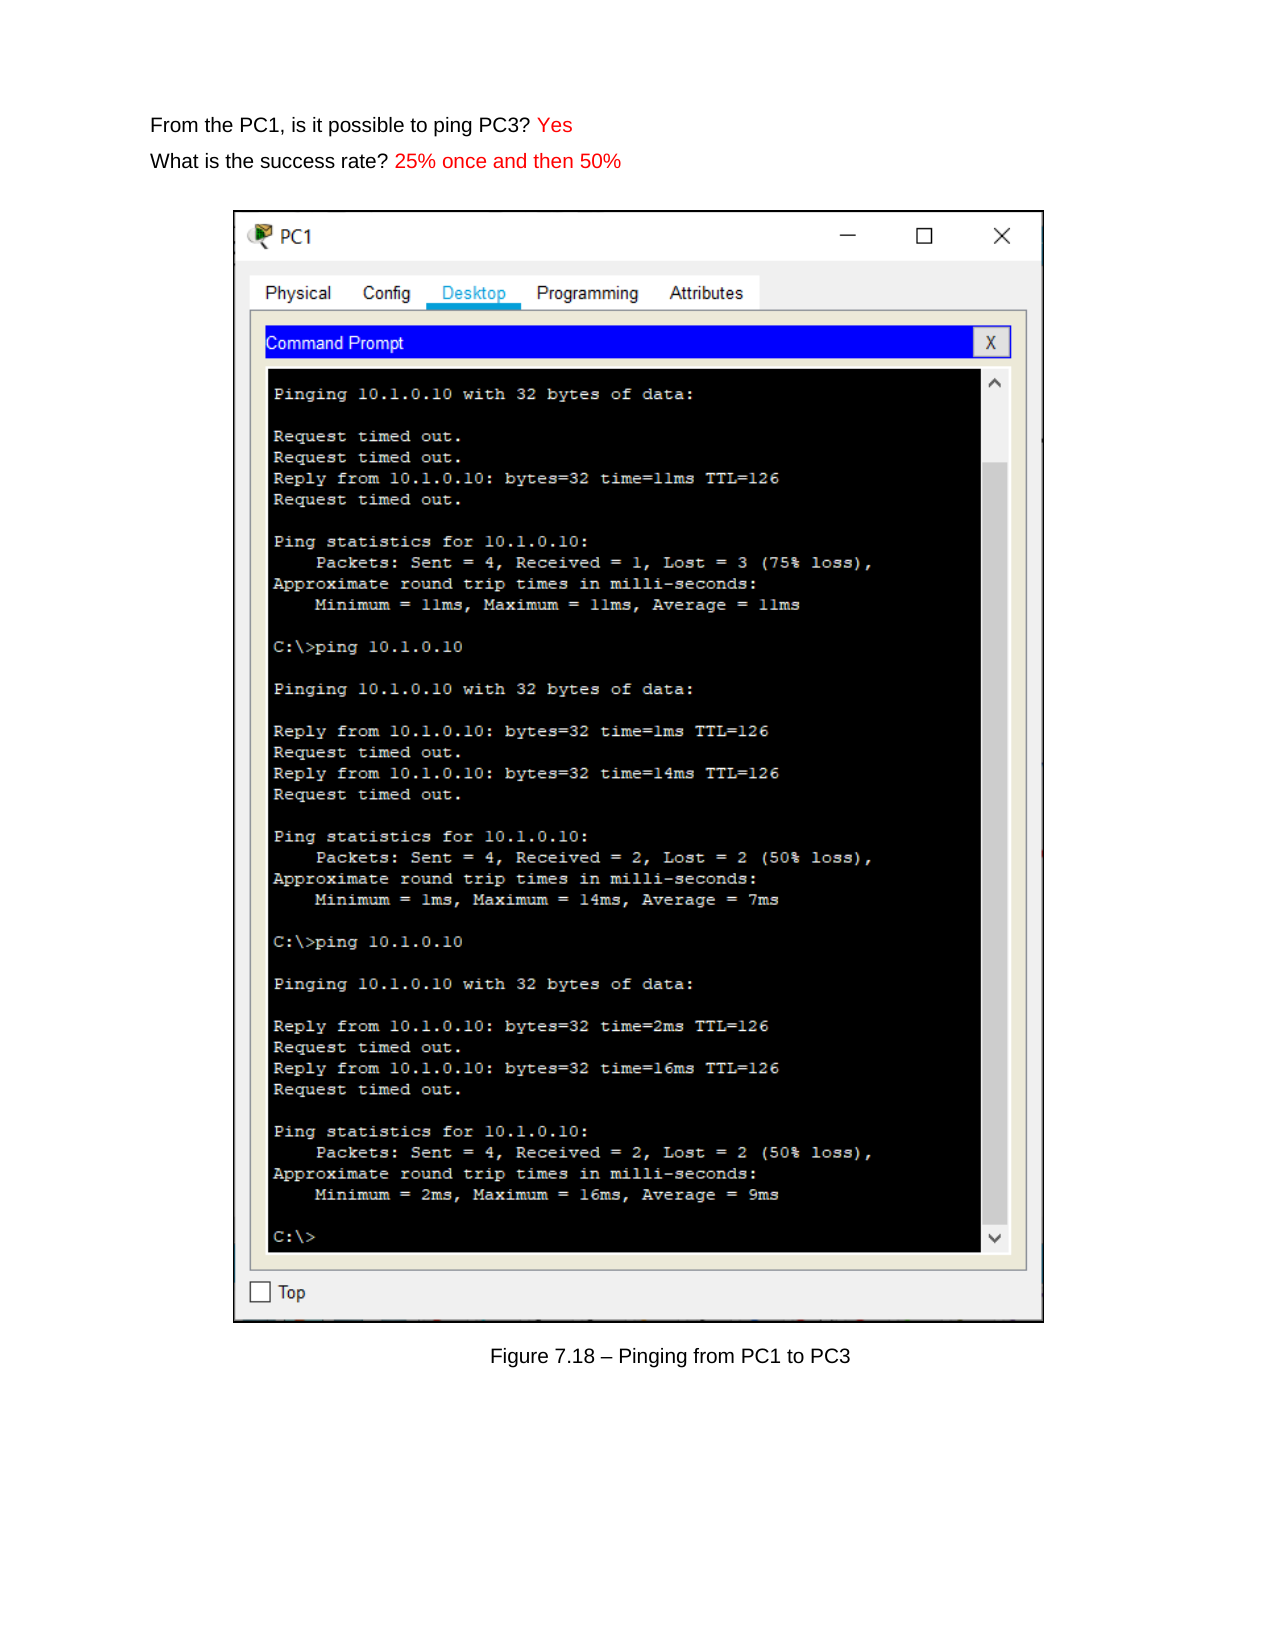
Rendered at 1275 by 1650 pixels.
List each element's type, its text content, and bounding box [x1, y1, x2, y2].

picture [234, 212, 1043, 1321]
text From the PC1, is it possible to ping PC3? Yes What is the success rate? 25% once and then 50% [150, 112, 621, 172]
text Figure 7.18 – Pinging from PC1 to PC3 [490, 1344, 1139, 1368]
